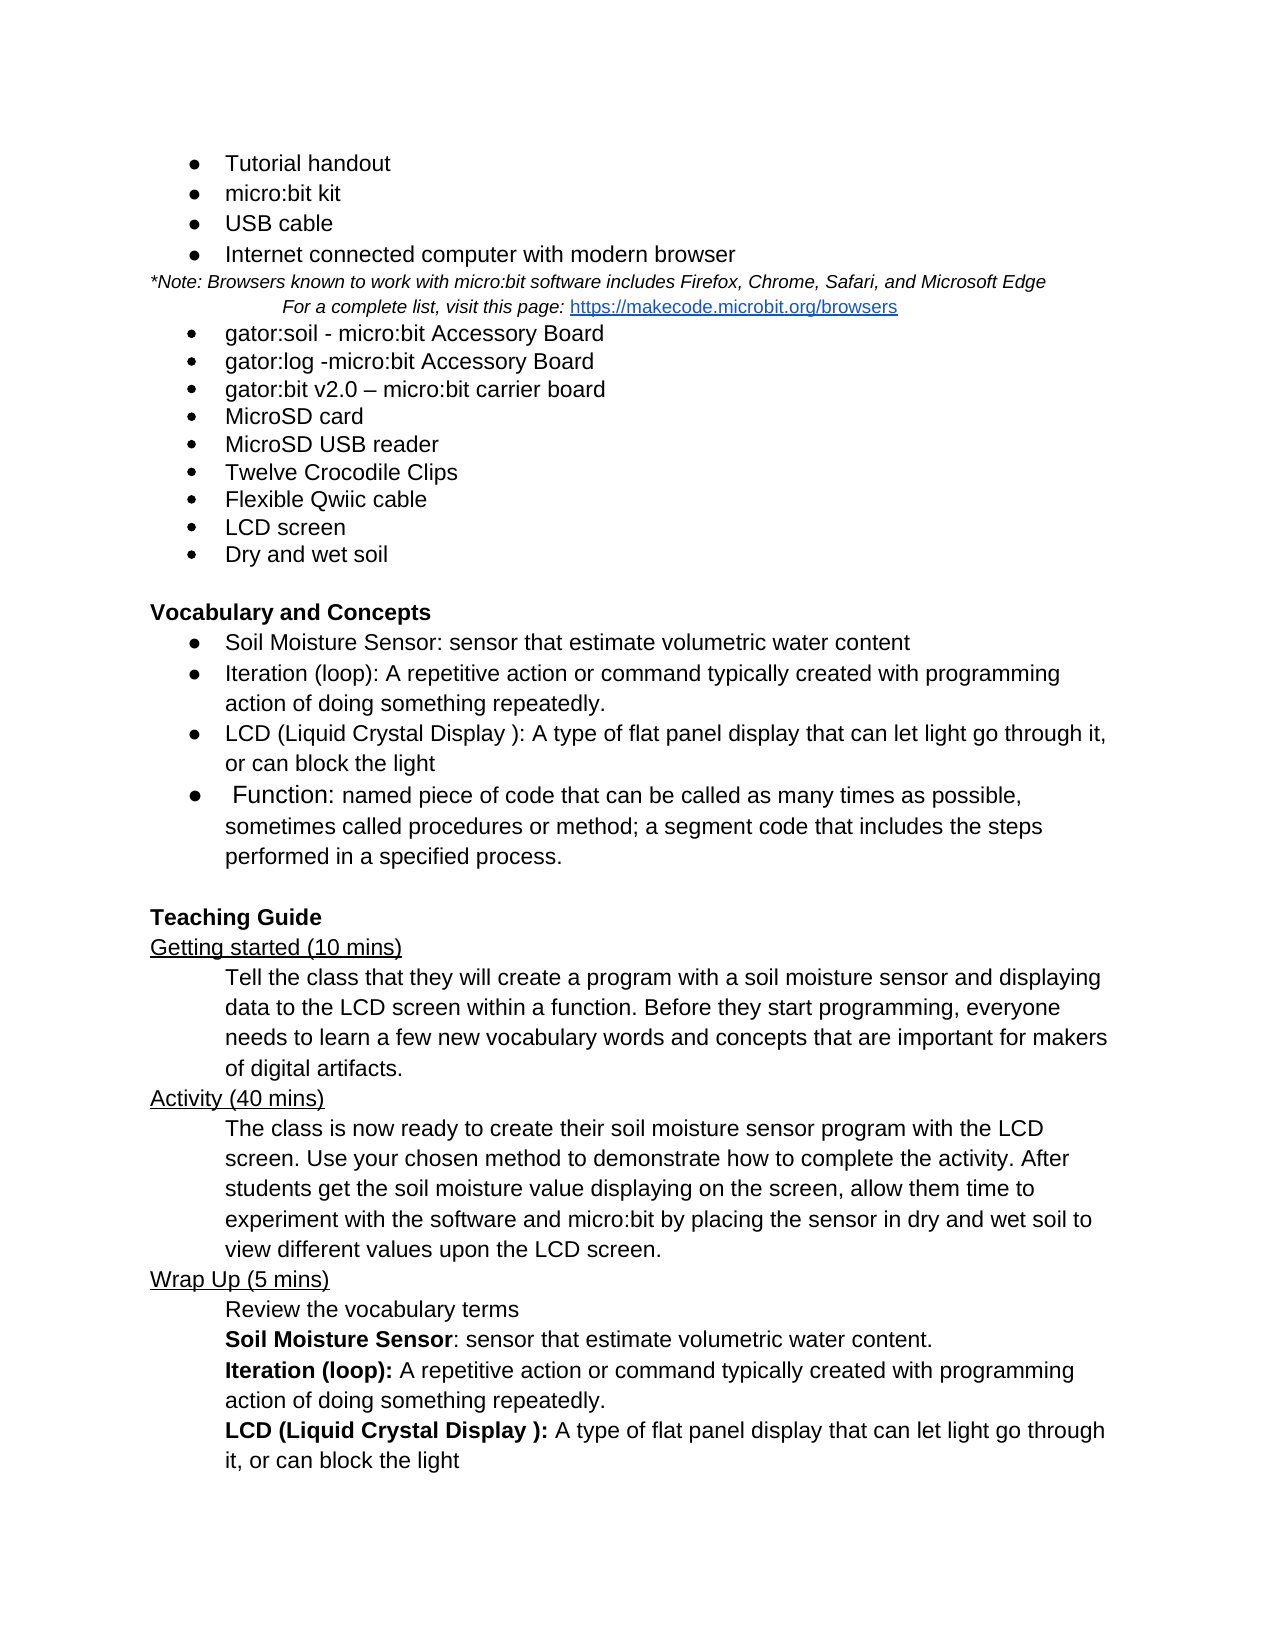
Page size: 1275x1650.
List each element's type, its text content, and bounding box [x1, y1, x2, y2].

list Iteration (loop): A repetitive action or command typically created with programming action of doing something repeatedly. [187, 659, 1125, 716]
list micro:bit kit [187, 180, 1125, 207]
list Function: named piece of code that can be called as many times as possible, sometimes called procedures or method; a segment code that includes the steps performed in a specified process. [187, 780, 1125, 869]
text Getting started (10 mins) [150, 934, 1125, 960]
text The class is now ready to create their soil moisture sensor program with the LCD screen. Use your chosen method to demonstrate how to complete the activity. After students get the soil moisture value displaying on the screen, allow them time to experiment with the software and micro:bit by placing the sensor in dry and wet soil to view different values upon the LCD screen. [225, 1115, 1125, 1262]
list LCD (Liquid Crystal Display ): A type of flat panel display that can let light go through it, or can block the light [187, 720, 1125, 776]
list gator:soil - micro:bit Accessory Board [187, 320, 1125, 347]
list Twelve Crocodile Clips [187, 458, 1125, 485]
text Vocabulary and Concepts [150, 599, 1125, 625]
text Teaching Guide [150, 903, 1125, 930]
list gator:bit v2.0 – micro:bit carrier board [187, 376, 1125, 402]
list gator:log -micro:bit Accessory Board [187, 348, 1125, 374]
text Iteration (loop): A repetitive action or command typically created with programming action of doing something repeatedly. [225, 1357, 1125, 1413]
list MicroSD USB reader [187, 431, 1125, 457]
list LCD screen [187, 514, 1125, 540]
text Tell the class that they will create a program with a soil moisture sensor and displaying data to the LCD screen within a function. Before they start programming, everyone needs to learn a few new vocabulary words and concepts that are important for makers of digital artifacts. [225, 964, 1125, 1081]
text Review the vocabulary terms [225, 1296, 1125, 1323]
list Flexible Qwiic cable [187, 486, 1125, 512]
list USB cable [187, 210, 1125, 237]
text *Note: Browsers known to work with micro:bit software includes Firefox, Chrome, Safari, and Microsoft Edge [150, 271, 1125, 292]
text Activity (40 mins) [150, 1085, 1125, 1111]
list Dry and wet soil [187, 541, 1125, 568]
text For a complete list, visit this page: https://makecode.microbit.org/browsers [150, 296, 1125, 317]
list Soil Moisture Sensor: sensor that estimate volumetric water content [187, 629, 1125, 656]
text Soil Moisture Sensor: sensor that estimate volumetric water content. [225, 1326, 1125, 1353]
list Tutorial handout [187, 150, 1125, 176]
list MicroSD card [187, 403, 1125, 429]
list Internet connected computer with modern browser [187, 241, 1125, 267]
text Wrap Up (5 mins) [150, 1266, 1125, 1292]
text LCD (Liquid Crystal Display ): A type of flat panel display that can let light go through it, or can block the light [225, 1417, 1125, 1474]
